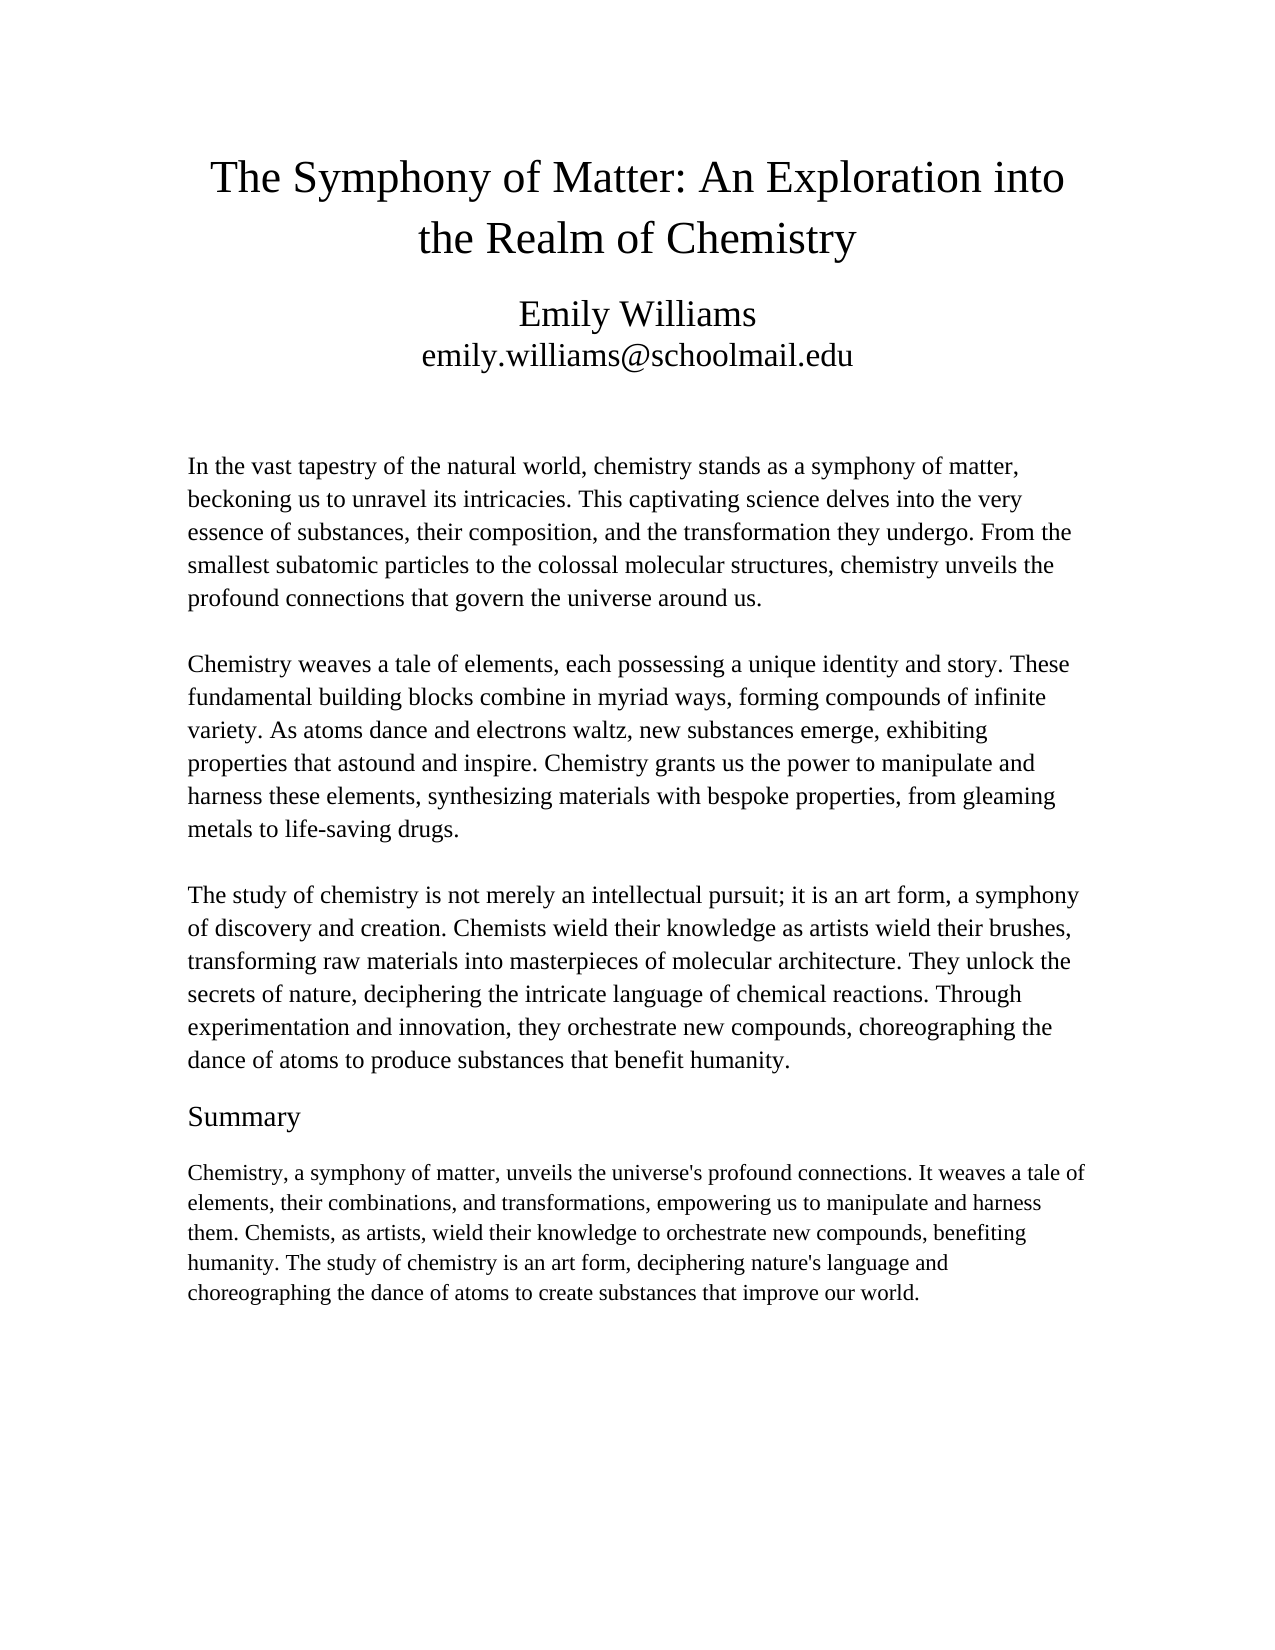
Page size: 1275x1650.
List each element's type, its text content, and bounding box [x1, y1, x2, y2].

text Emily Williams [187, 292, 1087, 335]
text emily.williams@schoolmail.edu [187, 335, 1087, 373]
text Summary [187, 1099, 1087, 1133]
text In the vast tapestry of the natural world, chemistry stands as a symphony of matter, beckoning us to unravel its intricacies. This captivating science delves into the very essence of substances, their composition, and the transformation they undergo. From the smallest subatomic particles to the colossal molecular structures, chemistry unveils the profound connections that govern the universe around us. Chemistry weaves a tale of elements, each possessing a unique identity and story. These fundamental building blocks combine in myriad ways, forming compounds of infinite variety. As atoms dance and electrons waltz, new substances emerge, exhibiting properties that astound and inspire. Chemistry grants us the power to manipulate and harness these elements, synthesizing materials with bespoke properties, from gleaming metals to life-saving drugs. The study of chemistry is not merely an intellectual pursuit; it is an art form, a symphony of discovery and creation. Chemists wield their knowledge as artists wield their brushes, transforming raw materials into masterpieces of molecular architecture. They unlock the secrets of nature, deciphering the intricate language of chemical reactions. Through experimentation and innovation, they orchestrate new compounds, choreographing the dance of atoms to produce substances that benefit humanity. [187, 451, 1087, 1074]
text The Symphony of Matter: An Exploration into the Realm of Chemistry [187, 150, 1087, 263]
text Chemistry, a symphony of matter, unveils the universe's profound connections. It weaves a tale of elements, their combinations, and transformations, empowering us to manipulate and harness them. Chemists, as artists, wield their knowledge to orchestrate new compounds, benefiting humanity. The study of chemistry is an art form, deciphering nature's language and choreographing the dance of atoms to create substances that improve our world. [187, 1158, 1087, 1306]
